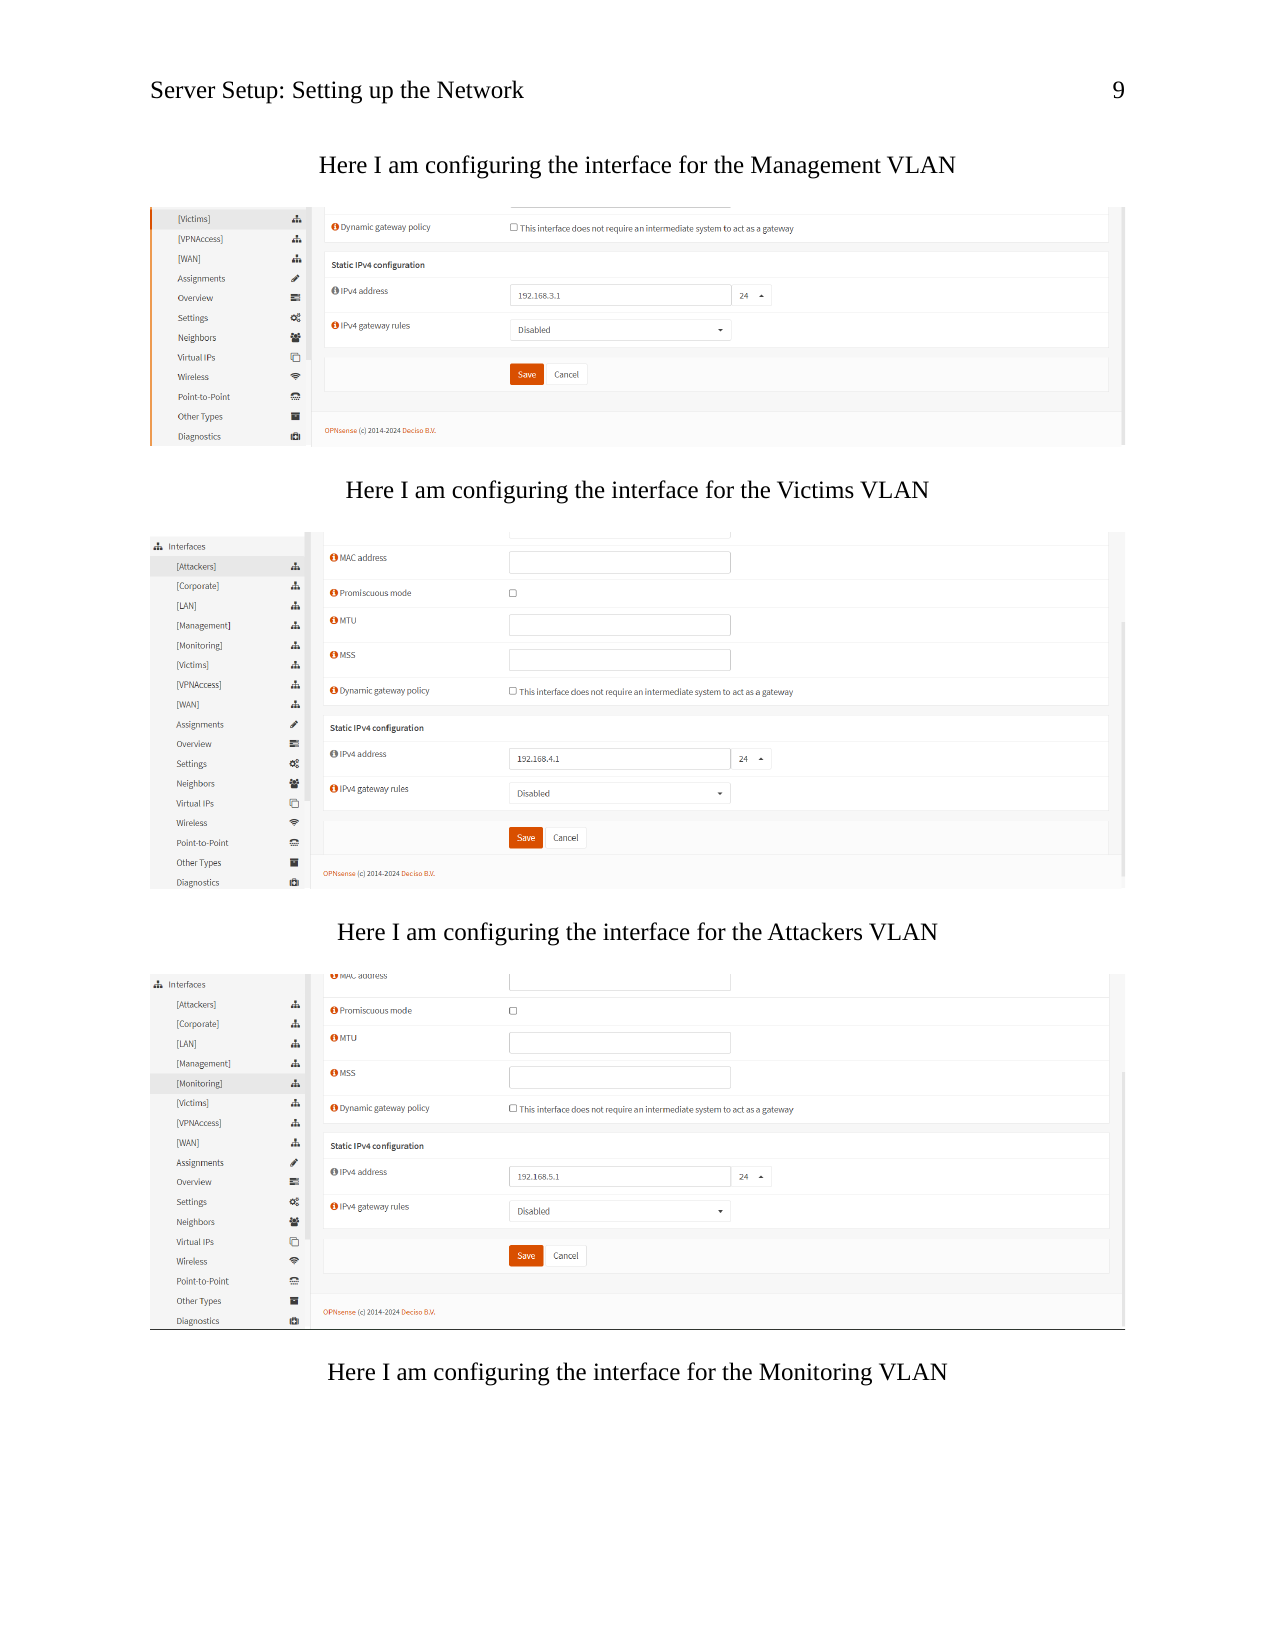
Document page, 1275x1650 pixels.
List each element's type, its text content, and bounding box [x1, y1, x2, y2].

picture [150, 532, 1125, 889]
text Here I am configuring the interface for the Management VLAN [150, 150, 1125, 179]
text Here I am configuring the interface for the Attackers VLAN [150, 917, 1125, 945]
text Here I am configuring the interface for the Monitoring VLAN [150, 1357, 1125, 1386]
text Here I am configuring the interface for the Victims VLAN [150, 475, 1125, 503]
picture [150, 207, 1125, 447]
picture [150, 974, 1125, 1330]
